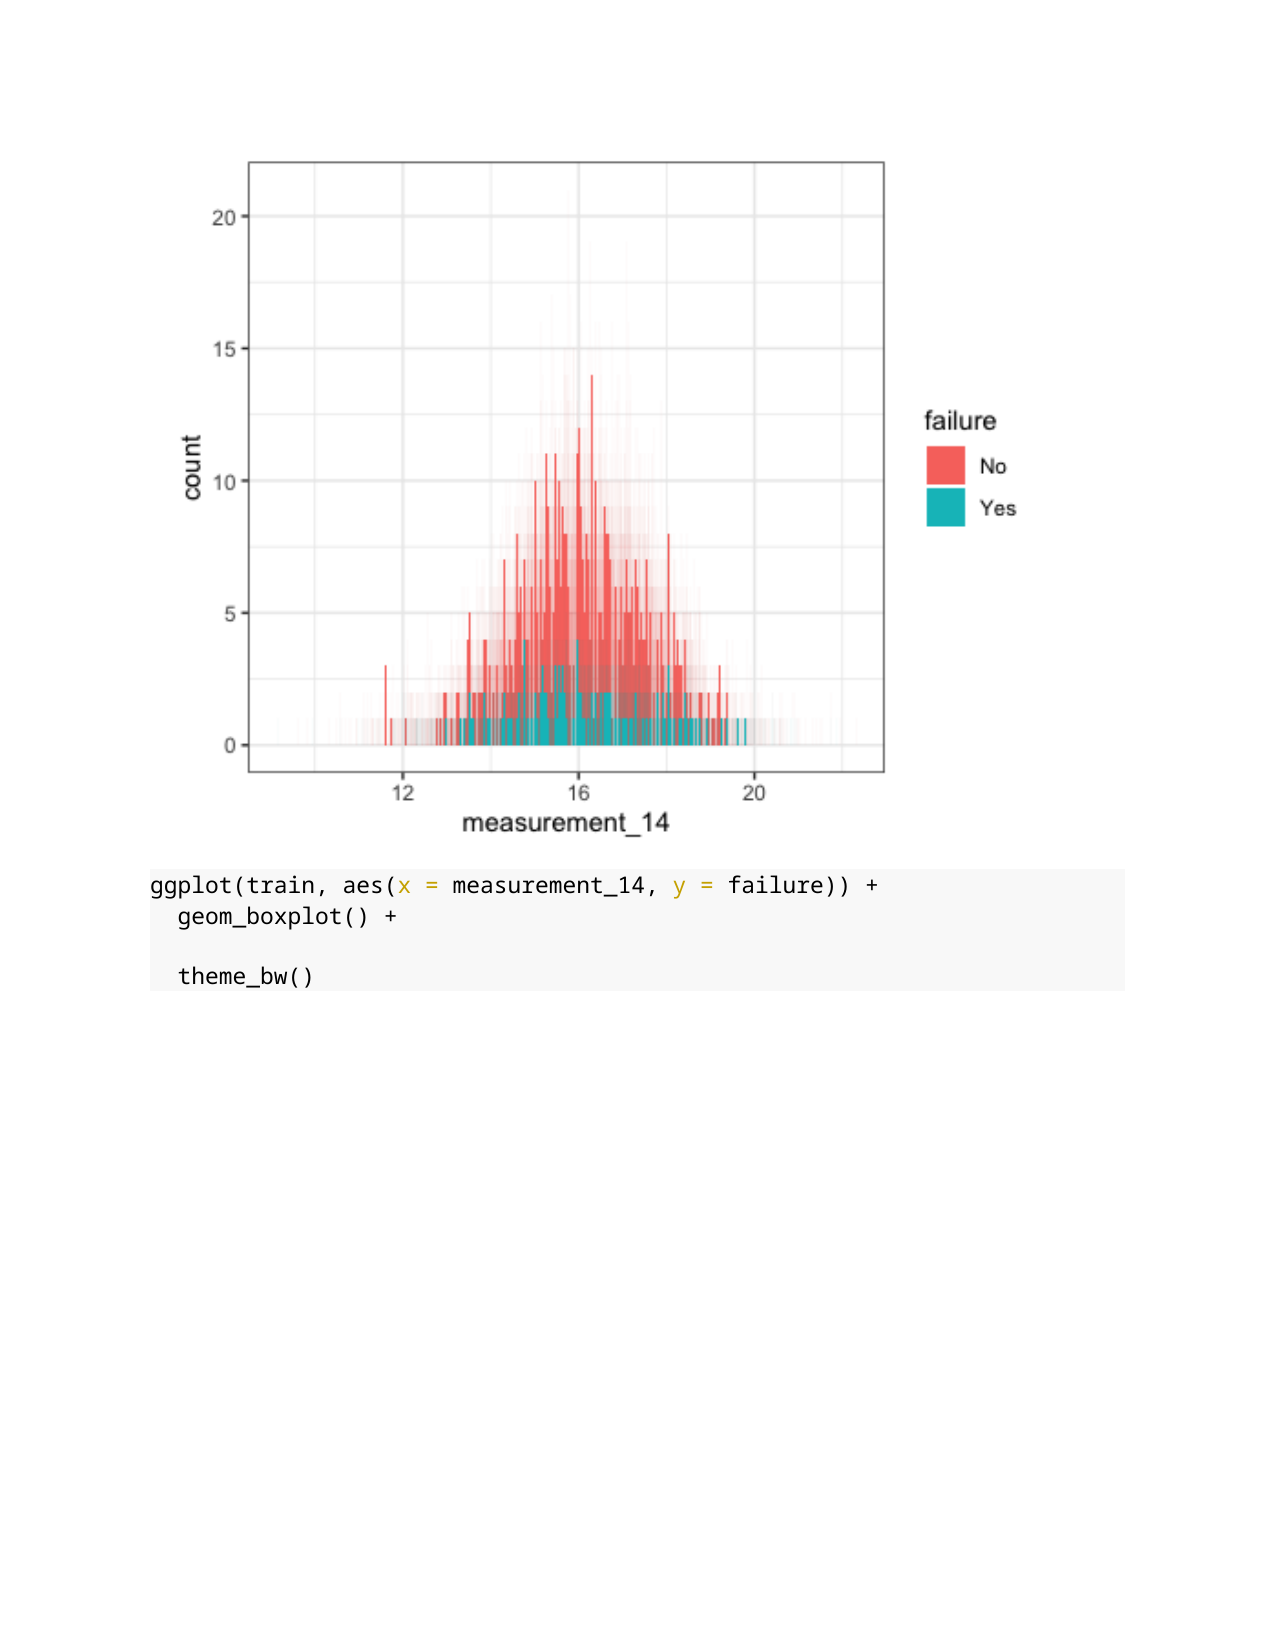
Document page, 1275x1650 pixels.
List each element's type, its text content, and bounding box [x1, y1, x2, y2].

text ggplot(train, aes(x = measurement_14, y = failure)) + geom_boxplot() + theme_bw() [150, 869, 1125, 991]
picture [168, 150, 1044, 850]
